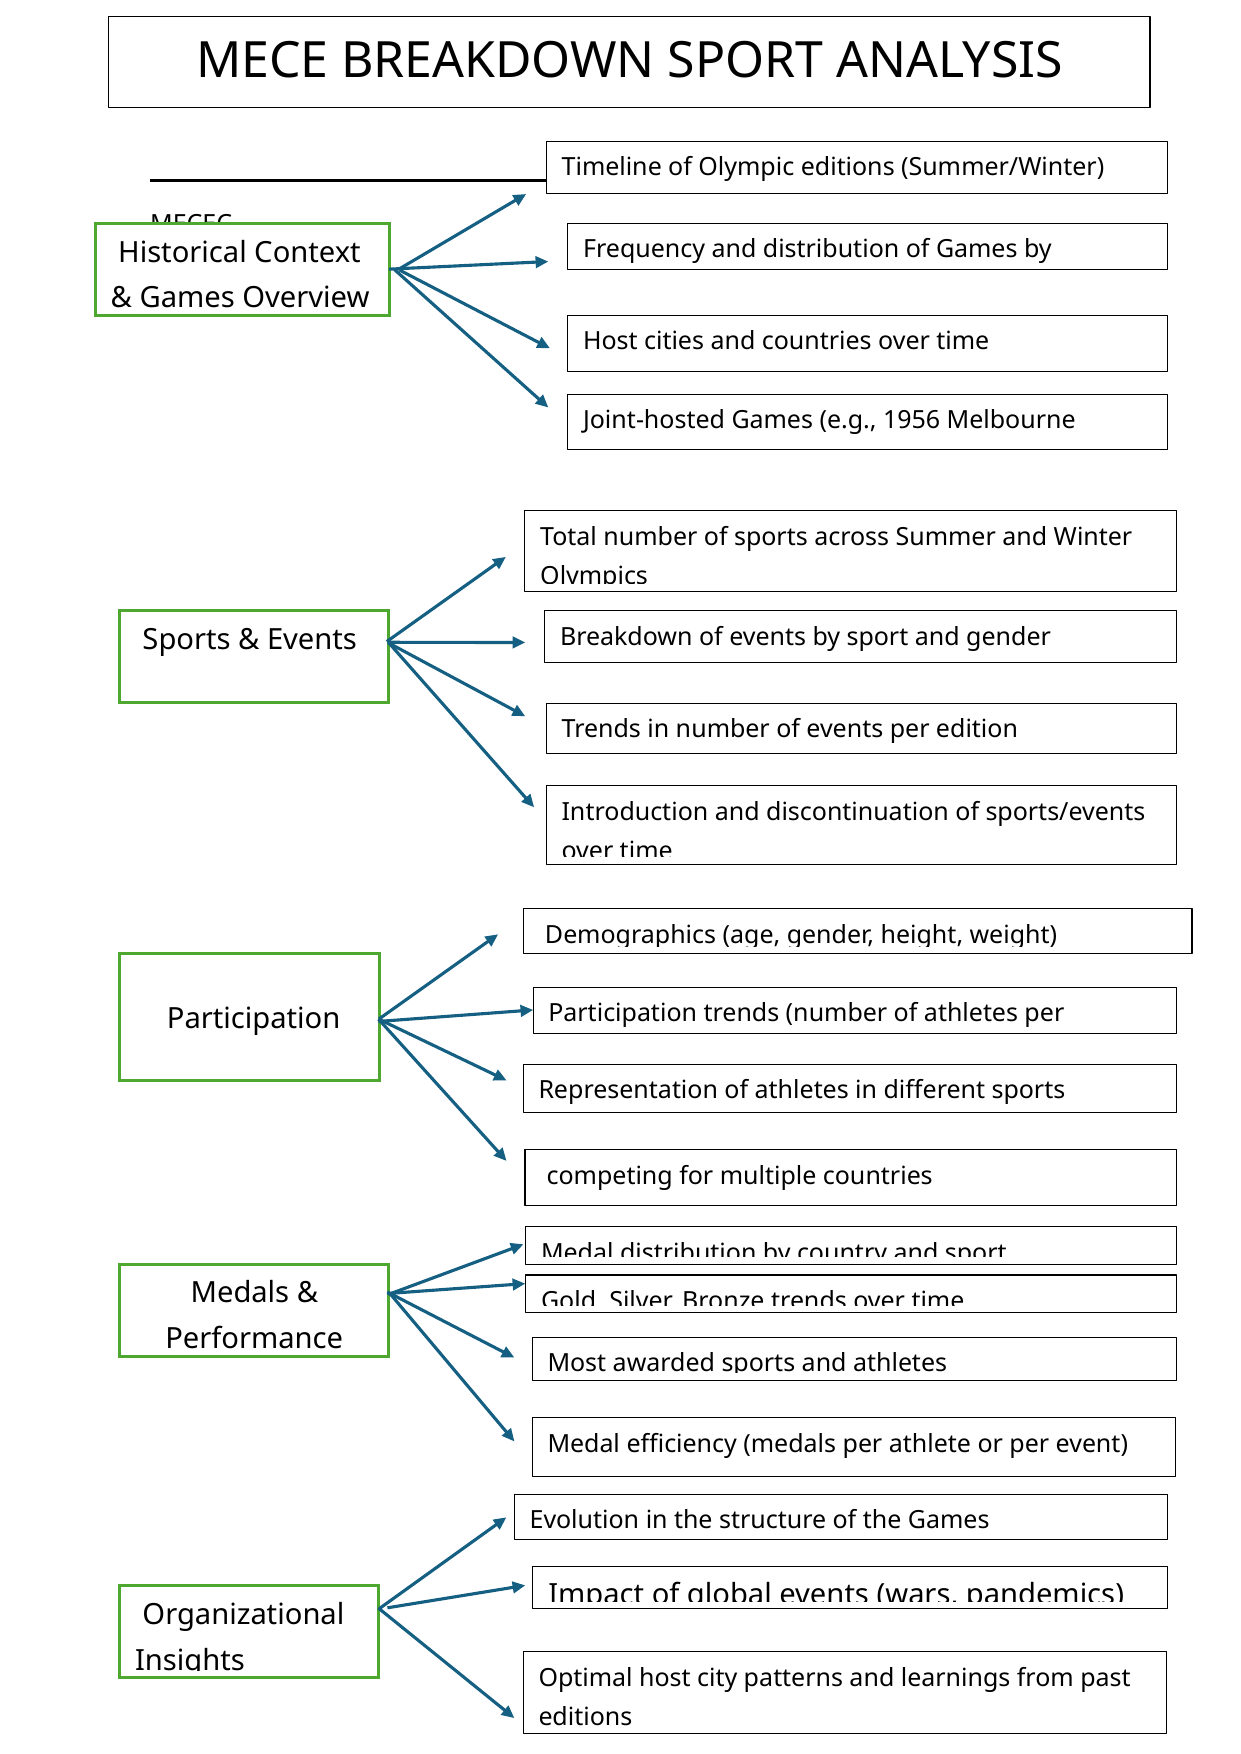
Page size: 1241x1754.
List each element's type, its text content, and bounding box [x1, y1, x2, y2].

text MECEC [150, 206, 501, 240]
text MECEC [453, 206, 1090, 240]
